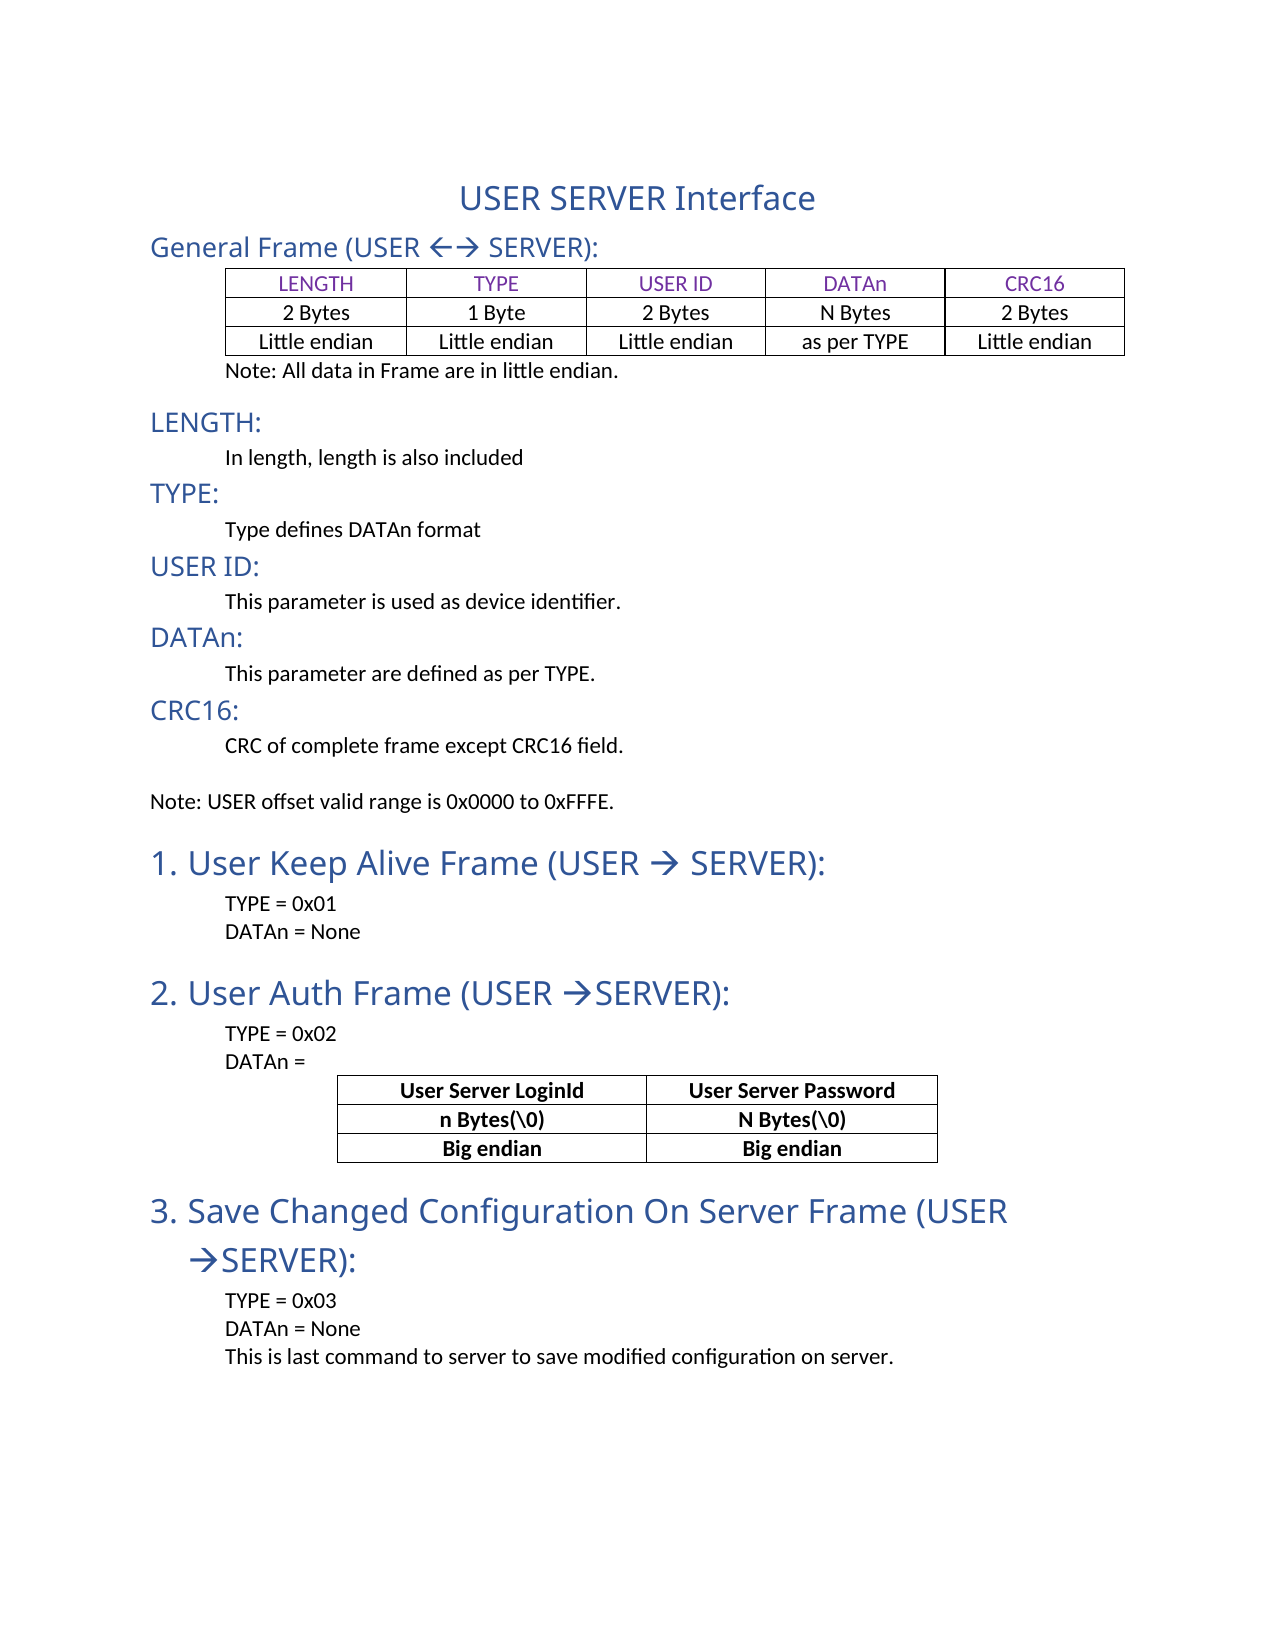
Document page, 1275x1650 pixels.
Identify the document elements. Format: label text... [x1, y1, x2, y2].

table_header DATAn [766, 269, 944, 297]
table_cell n Bytes(\0) [338, 1105, 646, 1133]
table_cell Little endian [407, 327, 586, 355]
subtitle CRC16: [150, 691, 1125, 728]
subtitle General Frame (USER SERVER): [150, 228, 1125, 265]
table_cell Little endian [226, 327, 406, 355]
subtitle DATAn: [150, 619, 1125, 656]
text DATAn = None [225, 917, 1125, 945]
subtitle Save Changed Configuration On Server Frame (USER SERVER): [150, 1188, 1125, 1282]
text Type defines DATAn format [225, 515, 1125, 543]
table_cell N Bytes [766, 298, 944, 326]
table_cell 2 Bytes [587, 298, 765, 326]
table_cell Big endian [647, 1134, 937, 1162]
subtitle User Keep Alive Frame (USER SERVER): [150, 840, 1125, 885]
table_cell as per TYPE [766, 327, 944, 355]
subtitle USER SERVER Interface [150, 175, 1125, 220]
text In length, length is also included [225, 443, 1125, 471]
text DATAn = None [225, 1314, 1125, 1342]
text This parameter is used as device identifier. [225, 587, 1125, 615]
subtitle USER ID: [150, 547, 1125, 584]
table_cell Big endian [338, 1134, 646, 1162]
text This is last command to server to save modified configuration on server. [225, 1342, 1125, 1370]
table_header CRC16 [946, 269, 1124, 297]
table_cell Little endian [587, 327, 765, 355]
text DATAn = [225, 1047, 1125, 1075]
table_cell 2 Bytes [946, 298, 1124, 326]
table_cell 2 Bytes [226, 298, 406, 326]
text TYPE = 0x02 [225, 1019, 1125, 1047]
table_cell N Bytes(\0) [647, 1105, 937, 1133]
table_header User Server LoginId [338, 1076, 646, 1104]
text CRC of complete frame except CRC16 field. [225, 731, 1125, 759]
table_header LENGTH [226, 269, 406, 297]
table_cell 1 Byte [407, 298, 586, 326]
subtitle TYPE: [150, 475, 1125, 512]
table_header USER ID [587, 269, 765, 297]
table_header User Server Password [647, 1076, 937, 1104]
table_header TYPE [407, 269, 586, 297]
text Note: USER offset valid range is 0x0000 to 0xFFFE. [150, 787, 1125, 815]
subtitle User Auth Frame (USER SERVER): [150, 970, 1125, 1015]
table_cell Little endian [946, 327, 1124, 355]
subtitle LENGTH: [150, 403, 1125, 440]
text TYPE = 0x03 [225, 1286, 1125, 1314]
list Note: All data in Frame are in little endian. [225, 356, 1125, 384]
text This parameter are defined as per TYPE. [225, 659, 1125, 687]
text TYPE = 0x01 [225, 889, 1125, 917]
